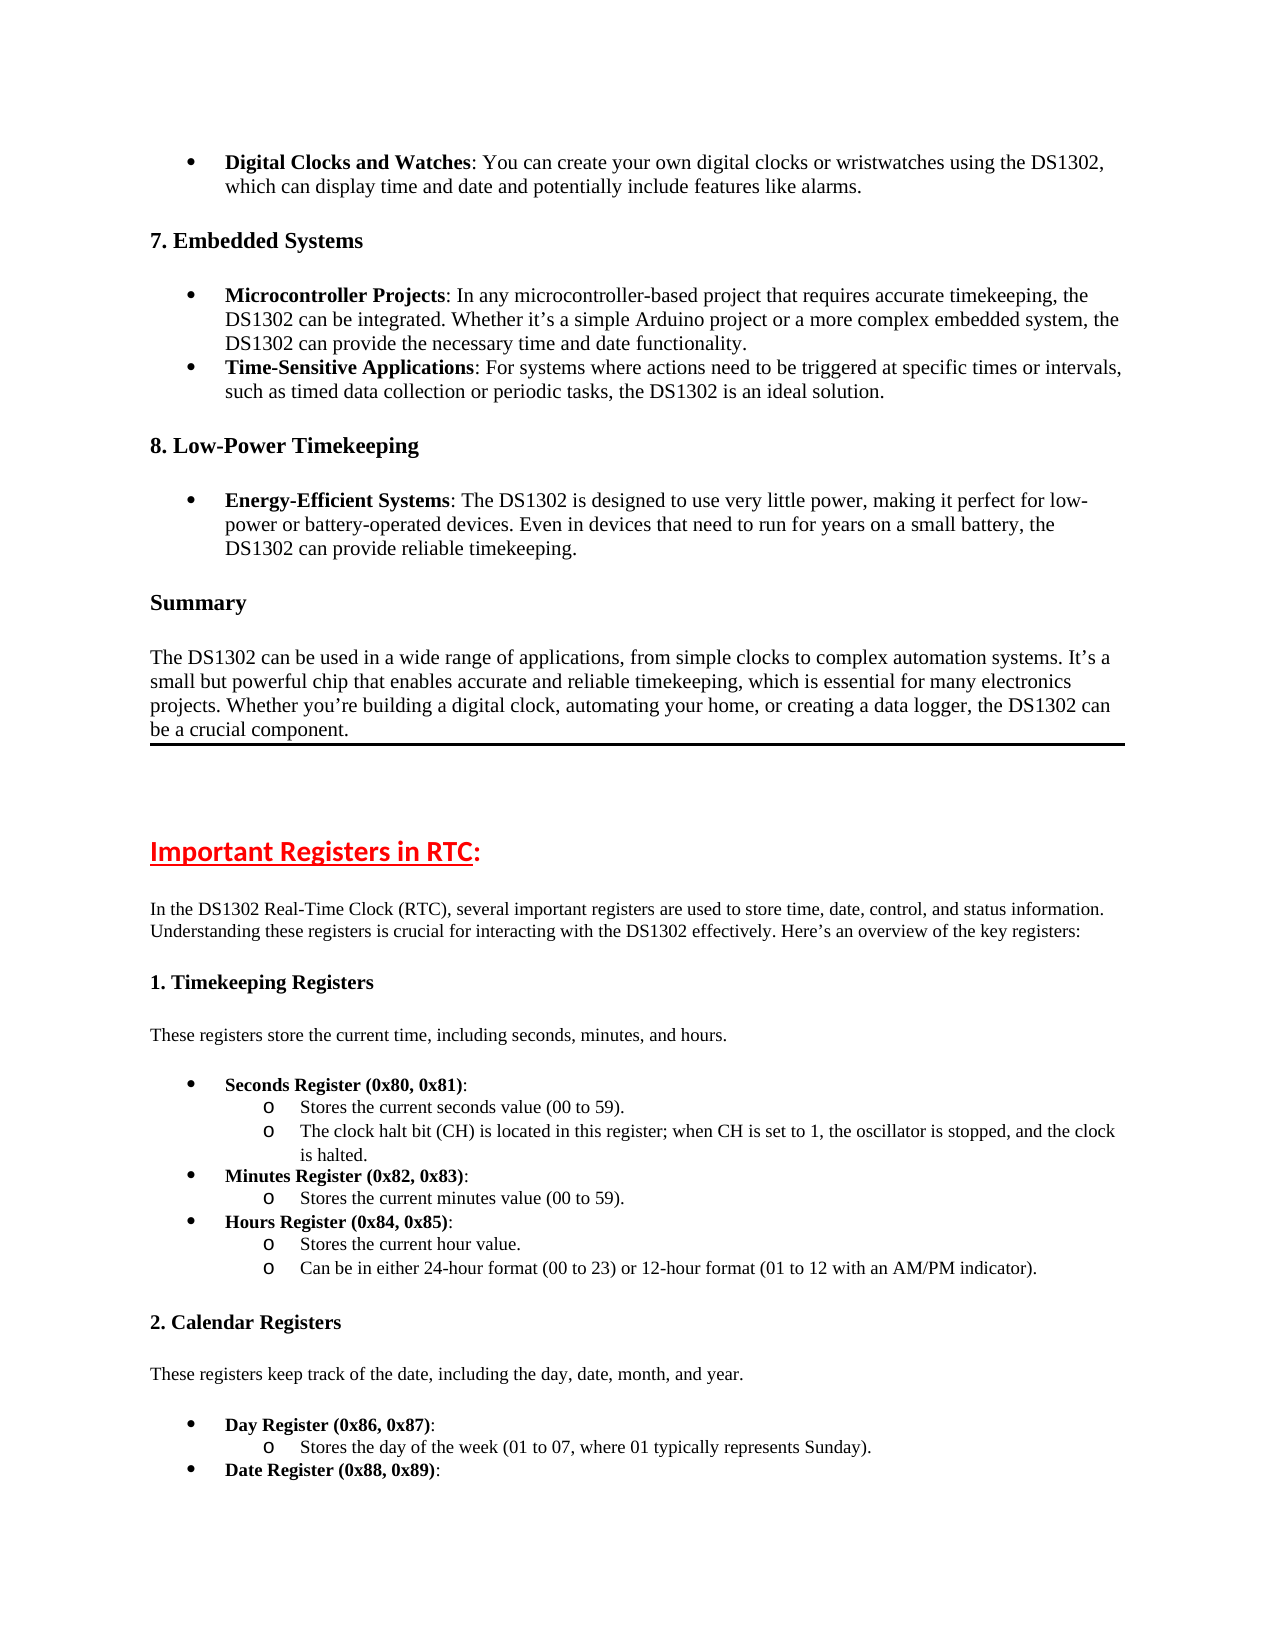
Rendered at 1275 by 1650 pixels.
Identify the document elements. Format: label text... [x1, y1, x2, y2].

list Energy-Efficient Systems: The DS1302 is designed to use very little power, making it perfect for low-power or battery-operated devices. Even in devices that need to run for years on a small battery, the DS1302 can provide reliable timekeeping. [187, 488, 1125, 560]
list Date Register (0x88, 0x89): [187, 1459, 1125, 1481]
list Stores the current seconds value (00 to 59). [262, 1096, 1125, 1120]
list The clock halt bit (CH) is located in this register; when CH is set to 1, the oscillator is stopped, and the clock is halted. [262, 1120, 1125, 1165]
list Microcontroller Projects: In any microcontroller-based project that requires accurate timekeeping, the DS1302 can be integrated. Whether it’s a simple Arduino project or a more complex embedded system, the DS1302 can provide the necessary time and date functionality. [187, 283, 1125, 355]
list Seconds Register (0x80, 0x81): [187, 1074, 1125, 1096]
list Day Register (0x86, 0x87): [187, 1414, 1125, 1436]
text 7. Embedded Systems [150, 227, 1125, 254]
list Minutes Register (0x82, 0x83): [187, 1165, 1125, 1187]
text 2. Calendar Registers [150, 1310, 1125, 1334]
text In the DS1302 Real-Time Clock (RTC), several important registers are used to store time, date, control, and status information. Understanding these registers is crucial for interacting with the DS1302 effectively. Here’s an overview of the key registers: [150, 898, 1125, 941]
list Time-Sensitive Applications: For systems where actions need to be triggered at specific times or intervals, such as timed data collection or periodic tasks, the DS1302 is an ideal solution. [187, 355, 1125, 403]
text Summary [150, 589, 1125, 616]
text These registers store the current time, including seconds, minutes, and hours. [150, 1023, 1125, 1045]
text The DS1302 can be used in a wide range of applications, from simple clocks to complex automation systems. It’s a small but powerful chip that enables accurate and reliable timekeeping, which is essential for many electronics projects. Whether you’re building a digital clock, automating your home, or creating a data logger, the DS1302 can be a crucial component. [150, 645, 1125, 743]
list Can be in either 24-hour format (00 to 23) or 12-hour format (01 to 12 with an AM/PM indicator). [262, 1257, 1125, 1281]
text 1. Timekeeping Registers [150, 970, 1125, 994]
list Stores the current hour value. [262, 1233, 1125, 1257]
text Important Registers in RTC: [150, 833, 1125, 869]
text 8. Low-Power Timekeeping [150, 432, 1125, 459]
text These registers keep track of the date, including the day, date, month, and year. [150, 1363, 1125, 1384]
list Stores the current minutes value (00 to 59). [262, 1187, 1125, 1211]
list Stores the day of the week (01 to 07, where 01 typically represents Sunday). [262, 1436, 1125, 1459]
list Hours Register (0x84, 0x85): [187, 1211, 1125, 1233]
list Digital Clocks and Watches: You can create your own digital clocks or wristwatches using the DS1302, which can display time and date and potentially include features like alarms. [187, 150, 1125, 198]
